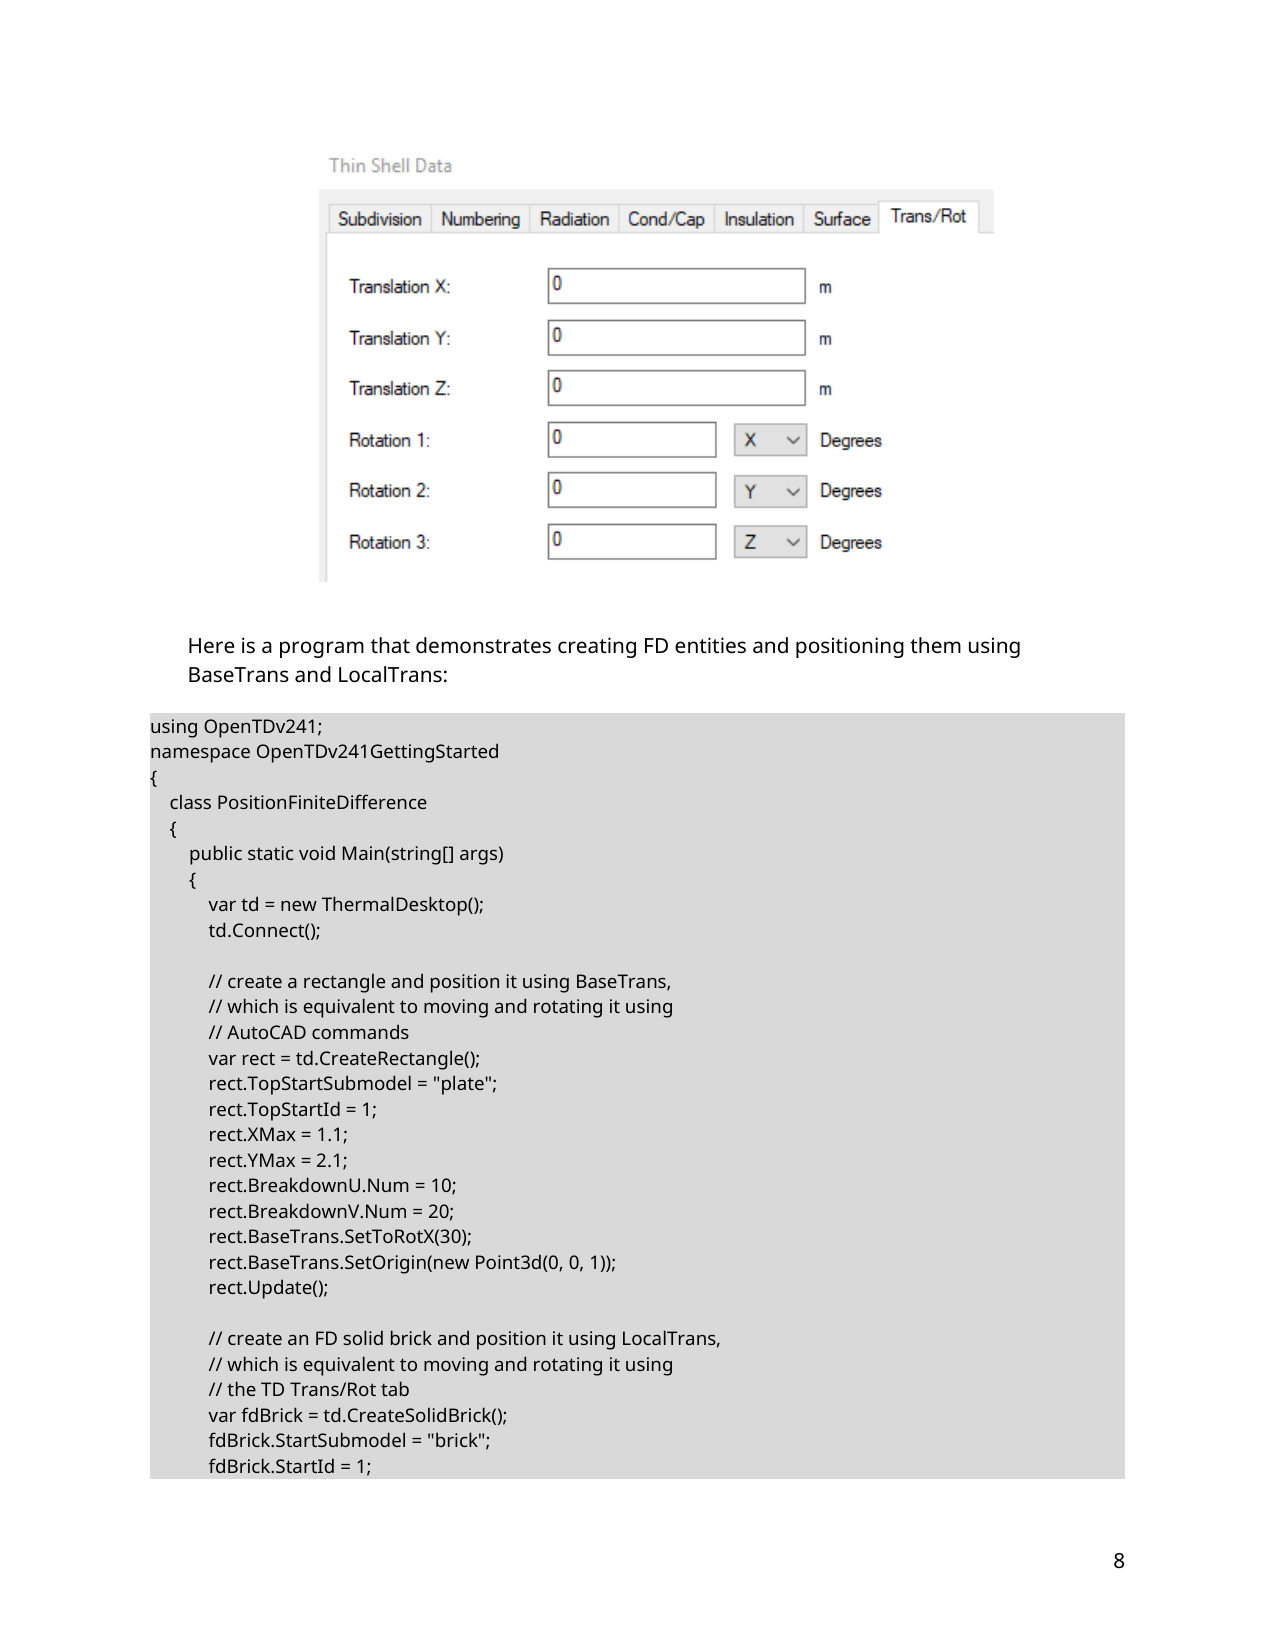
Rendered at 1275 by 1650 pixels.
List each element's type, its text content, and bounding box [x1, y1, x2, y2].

text class PositionFiniteDifference [150, 790, 1125, 815]
text // which is equivalent to moving and rotating it using [150, 1351, 1125, 1377]
text rect.Update(); [150, 1274, 1125, 1300]
text rect.TopStartSubmodel = "plate"; [150, 1070, 1125, 1096]
text // create a rectangle and position it using BaseTrans, [150, 968, 1125, 994]
text // the TD Trans/Rot tab [150, 1377, 1125, 1402]
text rect.BreakdownU.Num = 10; [150, 1172, 1125, 1198]
text rect.YMax = 2.1; [150, 1147, 1125, 1172]
text Here is a program that demonstrates creating FD entities and positioning them using BaseTrans and LocalTrans: [187, 631, 1125, 688]
text public static void Main(string[] args) [150, 841, 1125, 866]
text rect.BaseTrans.SetToRotX(30); [150, 1223, 1125, 1249]
text rect.BreakdownV.Num = 20; [150, 1198, 1125, 1223]
picture [318, 150, 994, 582]
text namespace OpenTDv241GettingStarted [150, 739, 1125, 764]
text fdBrick.StartId = 1; [150, 1453, 1125, 1479]
text using OpenTDv241; [150, 713, 1125, 739]
text var td = new ThermalDesktop(); [150, 892, 1125, 917]
text // which is equivalent to moving and rotating it using [150, 994, 1125, 1019]
text { [150, 866, 1125, 892]
text { [150, 815, 1125, 841]
text rect.TopStartId = 1; [150, 1096, 1125, 1121]
text td.Connect(); [150, 917, 1125, 943]
text { [150, 764, 1125, 790]
text var rect = td.CreateRectangle(); [150, 1045, 1125, 1070]
text rect.XMax = 1.1; [150, 1121, 1125, 1147]
text // create an FD solid brick and position it using LocalTrans, [150, 1326, 1125, 1351]
text fdBrick.StartSubmodel = "brick"; [150, 1428, 1125, 1453]
text rect.BaseTrans.SetOrigin(new Point3d(0, 0, 1)); [150, 1249, 1125, 1274]
text var fdBrick = td.CreateSolidBrick(); [150, 1402, 1125, 1428]
text // AutoCAD commands [150, 1019, 1125, 1045]
